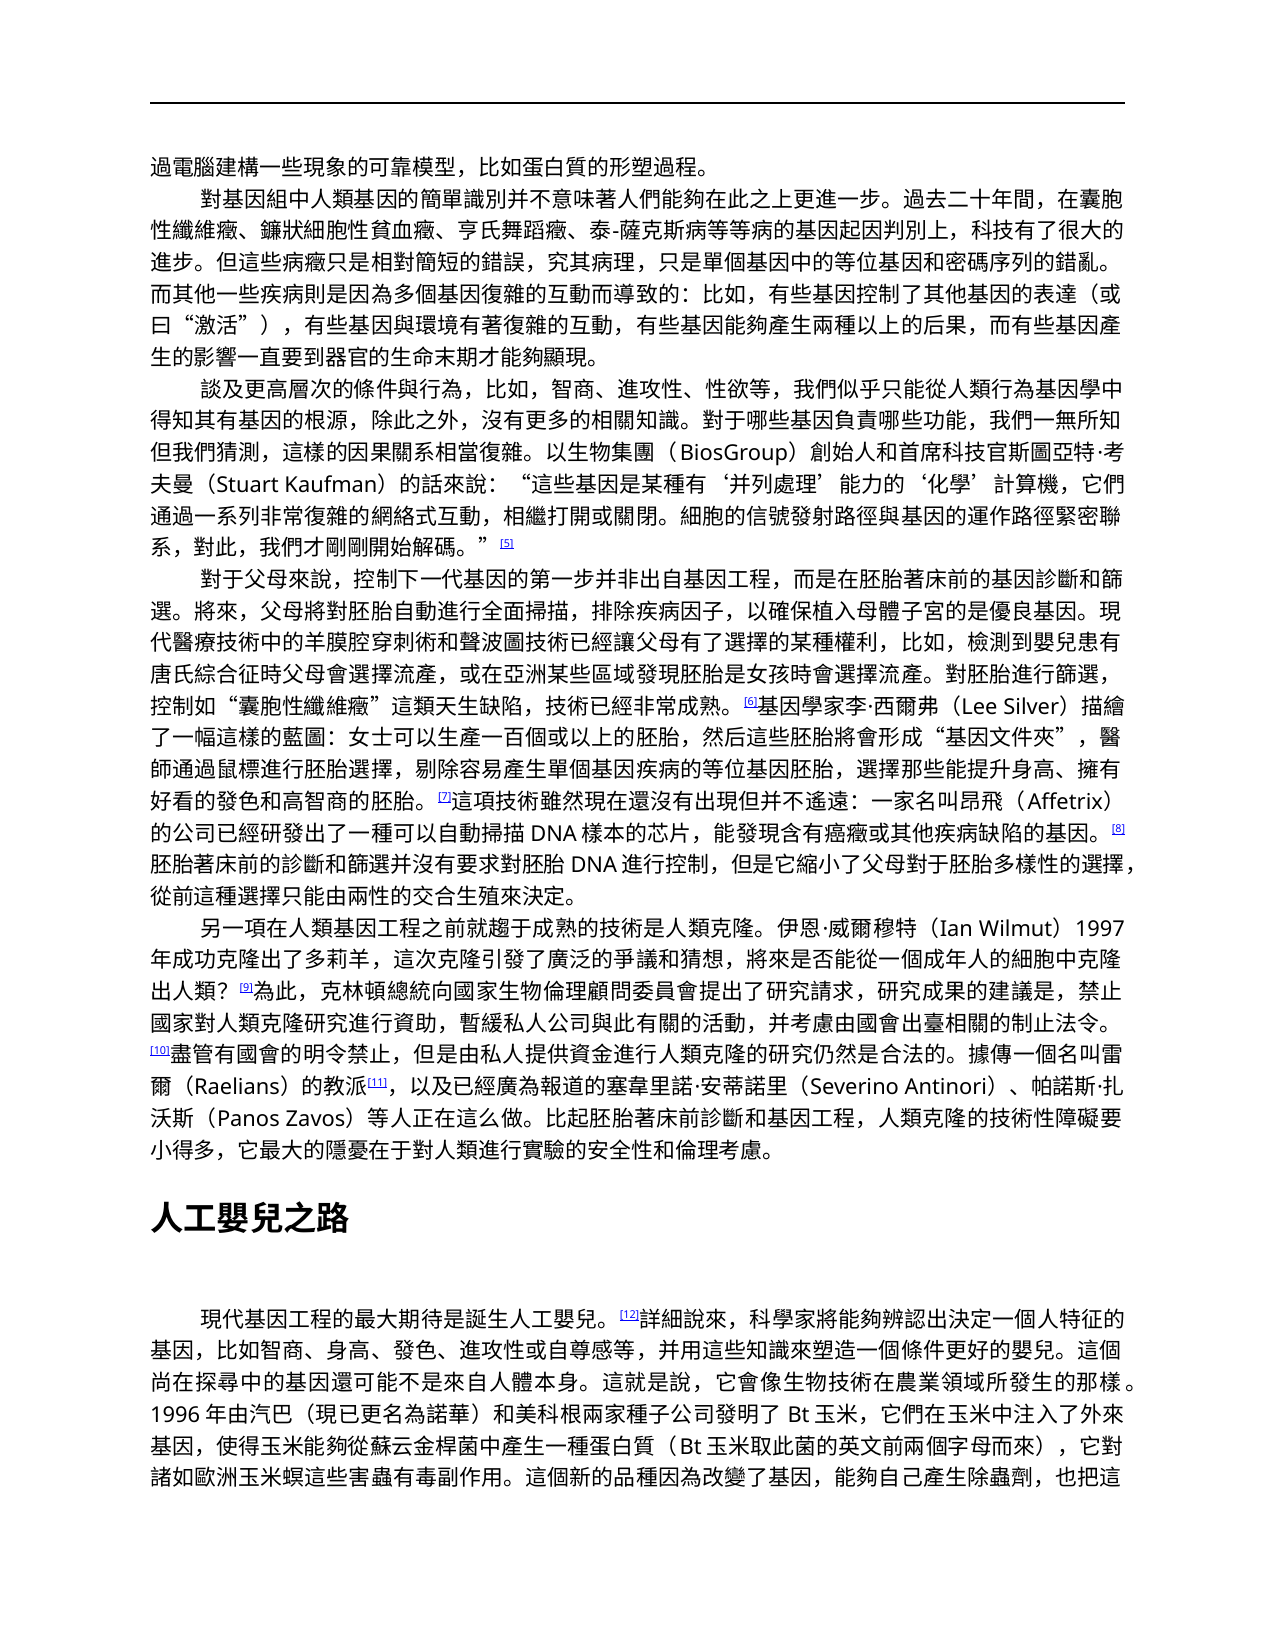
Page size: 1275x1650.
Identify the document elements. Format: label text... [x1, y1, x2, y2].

text 另一項在人類基因工程之前就趨于成熟的技術是人類克隆。伊恩·威爾穆特（Ian Wilmut）1997年成功克隆出了多莉羊，這次克隆引發了廣泛的爭議和猜想，將來是否能從一個成年人的細胞中克隆出人類？[9]為此，克林頓總統向國家生物倫理顧問委員會提出了研究請求，研究成果的建議是，禁止國家對人類克隆研究進行資助，暫緩私人公司與此有關的活動，并考慮由國會出臺相關的制止法令。[10]盡管有國會的明令禁止，但是由私人提供資金進行人類克隆的研究仍然是合法的。據傳一個名叫雷爾（Raelians）的教派[11]，以及已經廣為報道的塞韋里諾·安蒂諾里（Severino Antinori）、帕諾斯·扎沃斯（Panos Zavos）等人正在這么做。比起胚胎著床前診斷和基因工程，人類克隆的技術性障礙要小得多，它最大的隱憂在于對人類進行實驗的安全性和倫理考慮。 [150, 911, 1125, 1164]
text 對于父母來說，控制下一代基因的第一步并非出自基因工程，而是在胚胎著床前的基因診斷和篩選。將來，父母將對胚胎自動進行全面掃描，排除疾病因子，以確保植入母體子宮的是優良基因。現代醫療技術中的羊膜腔穿刺術和聲波圖技術已經讓父母有了選擇的某種權利，比如，檢測到嬰兒患有唐氏綜合征時父母會選擇流產，或在亞洲某些區域發現胚胎是女孩時會選擇流產。對胚胎進行篩選，控制如“囊胞性纖維癥”這類天生缺陷，技術已經非常成熟。[6]基因學家李·西爾弗（Lee Silver）描繪了一幅這樣的藍圖：女士可以生產一百個或以上的胚胎，然后這些胚胎將會形成“基因文件夾”，醫師通過鼠標進行胚胎選擇，剔除容易產生單個基因疾病的等位基因胚胎，選擇那些能提升身高、擁有好看的發色和高智商的胚胎。[7]這項技術雖然現在還沒有出現但并不遙遠：一家名叫昂飛（Affetrix）的公司已經研發出了一種可以自動掃描DNA樣本的芯片，能發現含有癌癥或其他疾病缺陷的基因。[8]胚胎著床前的診斷和篩選并沒有要求對胚胎DNA進行控制，但是它縮小了父母對于胚胎多樣性的選擇，從前這種選擇只能由兩性的交合生殖來決定。 [150, 562, 1125, 911]
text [150, 150, 1125, 182]
text 談及更高層次的條件與行為，比如，智商、進攻性、性欲等，我們似乎只能從人類行為基因學中得知其有基因的根源，除此之外，沒有更多的相關知識。對于哪些基因負責哪些功能，我們一無所知，但我們猜測，這樣的因果關系相當復雜。以生物集團（BiosGroup）創始人和首席科技官斯圖亞特·考夫曼（Stuart Kaufman）的話來說：“這些基因是某種有‘并列處理’能力的‘化學’計算機，它們通過一系列非常復雜的網絡式互動，相繼打開或關閉。細胞的信號發射路徑與基因的運作路徑緊密聯系，對此，我們才剛剛開始解碼。”[5] [150, 372, 1125, 562]
text 對基因組中人類基因的簡單識別并不意味著人們能夠在此之上更進一步。過去二十年間，在囊胞性纖維癥、鐮狀細胞性貧血癥、亨氏舞蹈癥、泰-薩克斯病等等病的基因起因判別上，科技有了很大的進步。但這些病癥只是相對簡短的錯誤，究其病理，只是單個基因中的等位基因和密碼序列的錯亂。而其他一些疾病則是因為多個基因復雜的互動而導致的：比如，有些基因控制了其他基因的表達（或曰“激活”），有些基因與環境有著復雜的互動，有些基因能夠產生兩種以上的后果，而有些基因產生的影響一直要到器官的生命末期才能夠顯現。 [150, 182, 1125, 372]
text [150, 1302, 1125, 1492]
subtitle 人工嬰兒之路 [150, 1191, 1125, 1240]
